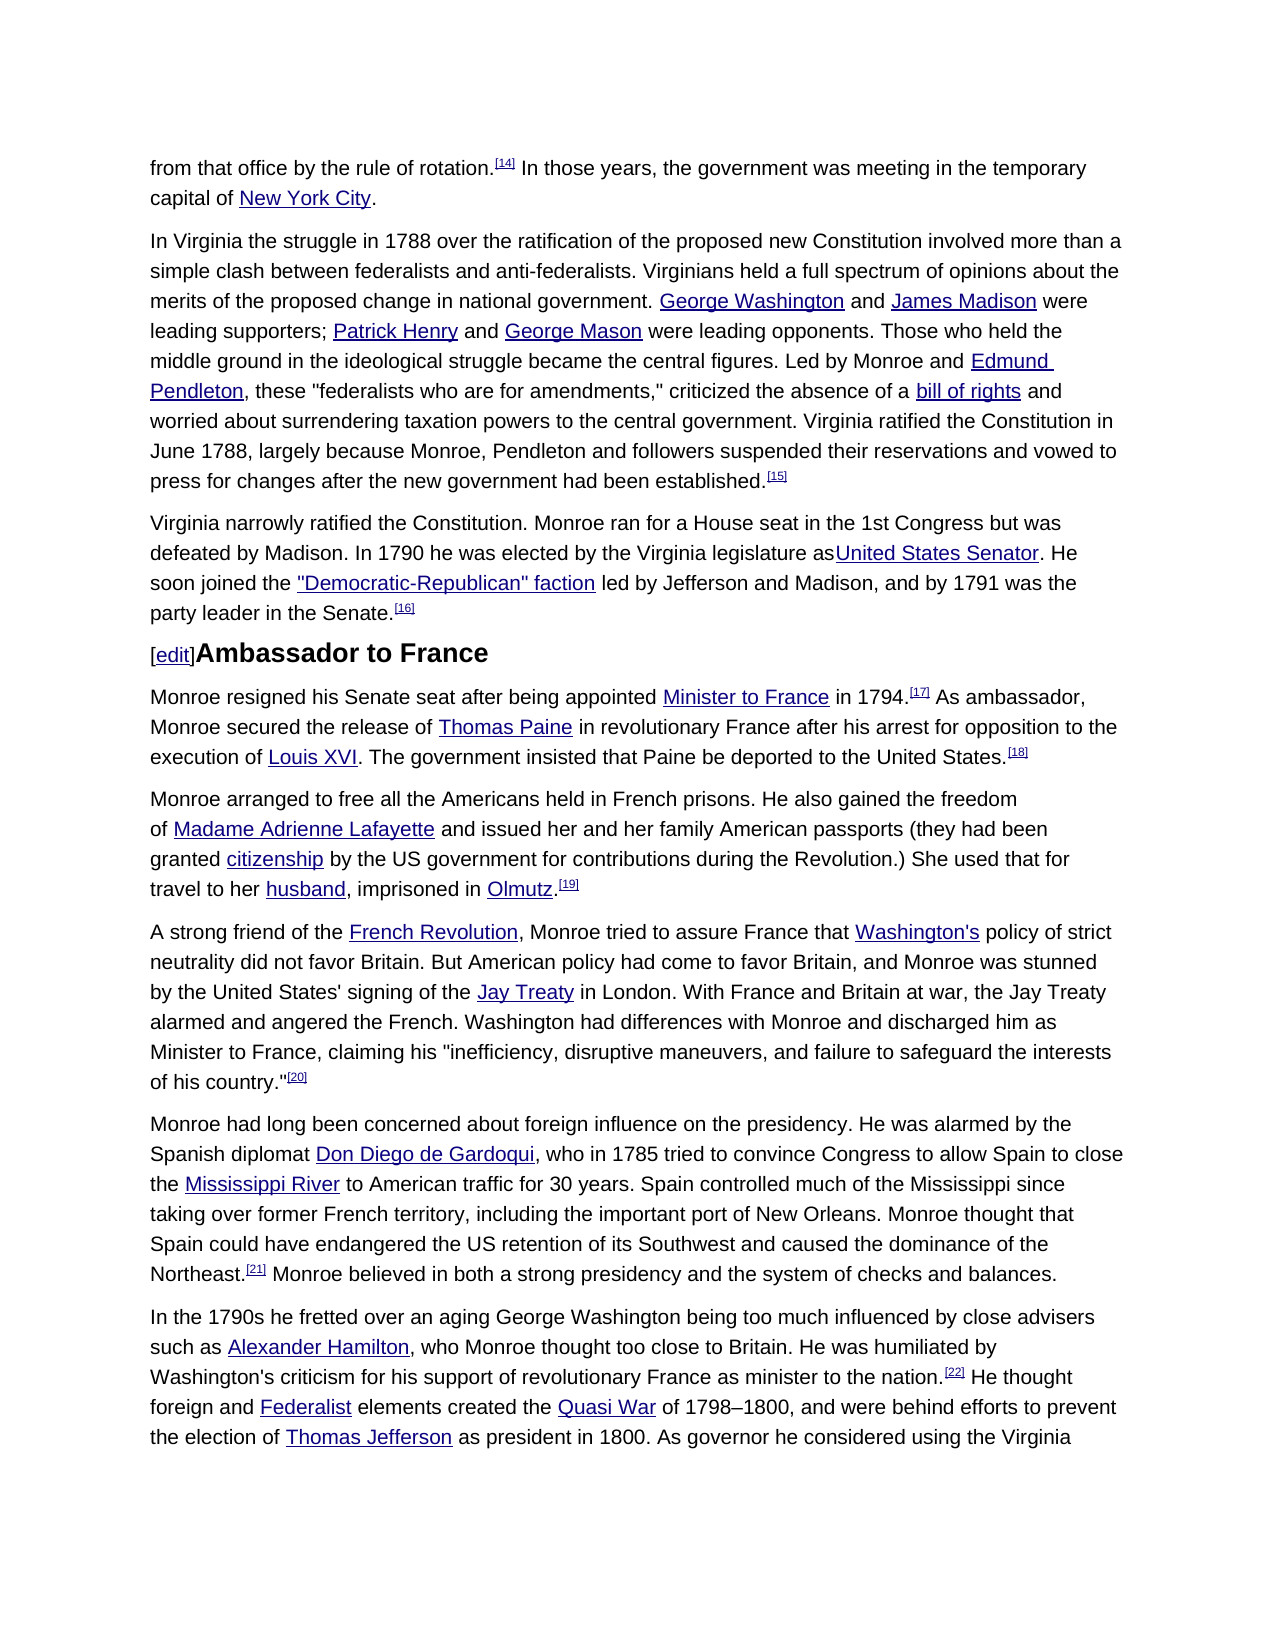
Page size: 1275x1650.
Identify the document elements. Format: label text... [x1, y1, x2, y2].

text Monroe had long been concerned about foreign influence on the presidency. He was alarmed by the Spanish diplomat Don Diego de Gardoqui, who in 1785 tried to convince Congress to allow Spain to close the Mississippi River to American traffic for 30 years. Spain controlled much of the Mississippi since taking over former French territory, including the important port of New Orleans. Monroe thought that Spain could have endangered the US retention of its Southwest and caused the dominance of the Northeast.[21] Monroe believed in both a strong presidency and the system of checks and balances. [150, 1106, 1125, 1286]
text Monroe arranged to free all the Americans held in French prisons. He also gained the freedom of Madame Adrienne Lafayette and issued her and her family American passports (they had been granted citizenship by the US government for contributions during the Revolution.) She used that for travel to her husband, imprisoned in Olmutz.[19] [150, 781, 1125, 901]
text Monroe resigned his Senate seat after being appointed Minister to France in 1794.[17] As ambassador, Monroe secured the release of Thomas Paine in revolutionary France after his arrest for opposition to the execution of Louis XVI. The government insisted that Paine be deported to the United States.[18] [150, 679, 1125, 769]
text In Virginia the struggle in 1788 over the ratification of the proposed new Constitution involved more than a simple clash between federalists and anti-federalists. Virginians held a full spectrum of opinions about the merits of the proposed change in national government. George Washington and James Madison were leading supporters; Patrick Henry and George Mason were leading opponents. Those who held the middle ground in the ideological struggle became the central figures. Led by Monroe and Edmund Pendleton, these "federalists who are for amendments," criticized the absence of a bill of rights and worried about surrendering taxation powers to the central government. Virginia ratified the Constitution in June 1788, largely because Monroe, Pendleton and followers suspended their reservations and vowed to press for changes after the new government had been established.[15] [150, 222, 1125, 492]
subtitle [edit]Ambassador to France [150, 637, 1125, 669]
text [150, 150, 1125, 210]
text A strong friend of the French Revolution, Monroe tried to assure France that Washington's policy of strict neutrality did not favor Britain. But American policy had come to favor Britain, and Monroe was stunned by the United States' signing of the Jay Treaty in London. With France and Britain at war, the Jay Treaty alarmed and angered the French. Washington had differences with Monroe and discharged him as Minister to France, claiming his "inefficiency, disruptive maneuvers, and failure to safeguard the interests of his country."[20] [150, 914, 1125, 1094]
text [150, 1299, 1125, 1449]
text Virginia narrowly ratified the Constitution. Monroe ran for a House seat in the 1st Congress but was defeated by Madison. In 1790 he was elected by the Virginia legislature asUnited States Senator. He soon joined the "Democratic-Republican" faction led by Jefferson and Madison, and by 1791 was the party leader in the Senate.[16] [150, 505, 1125, 625]
